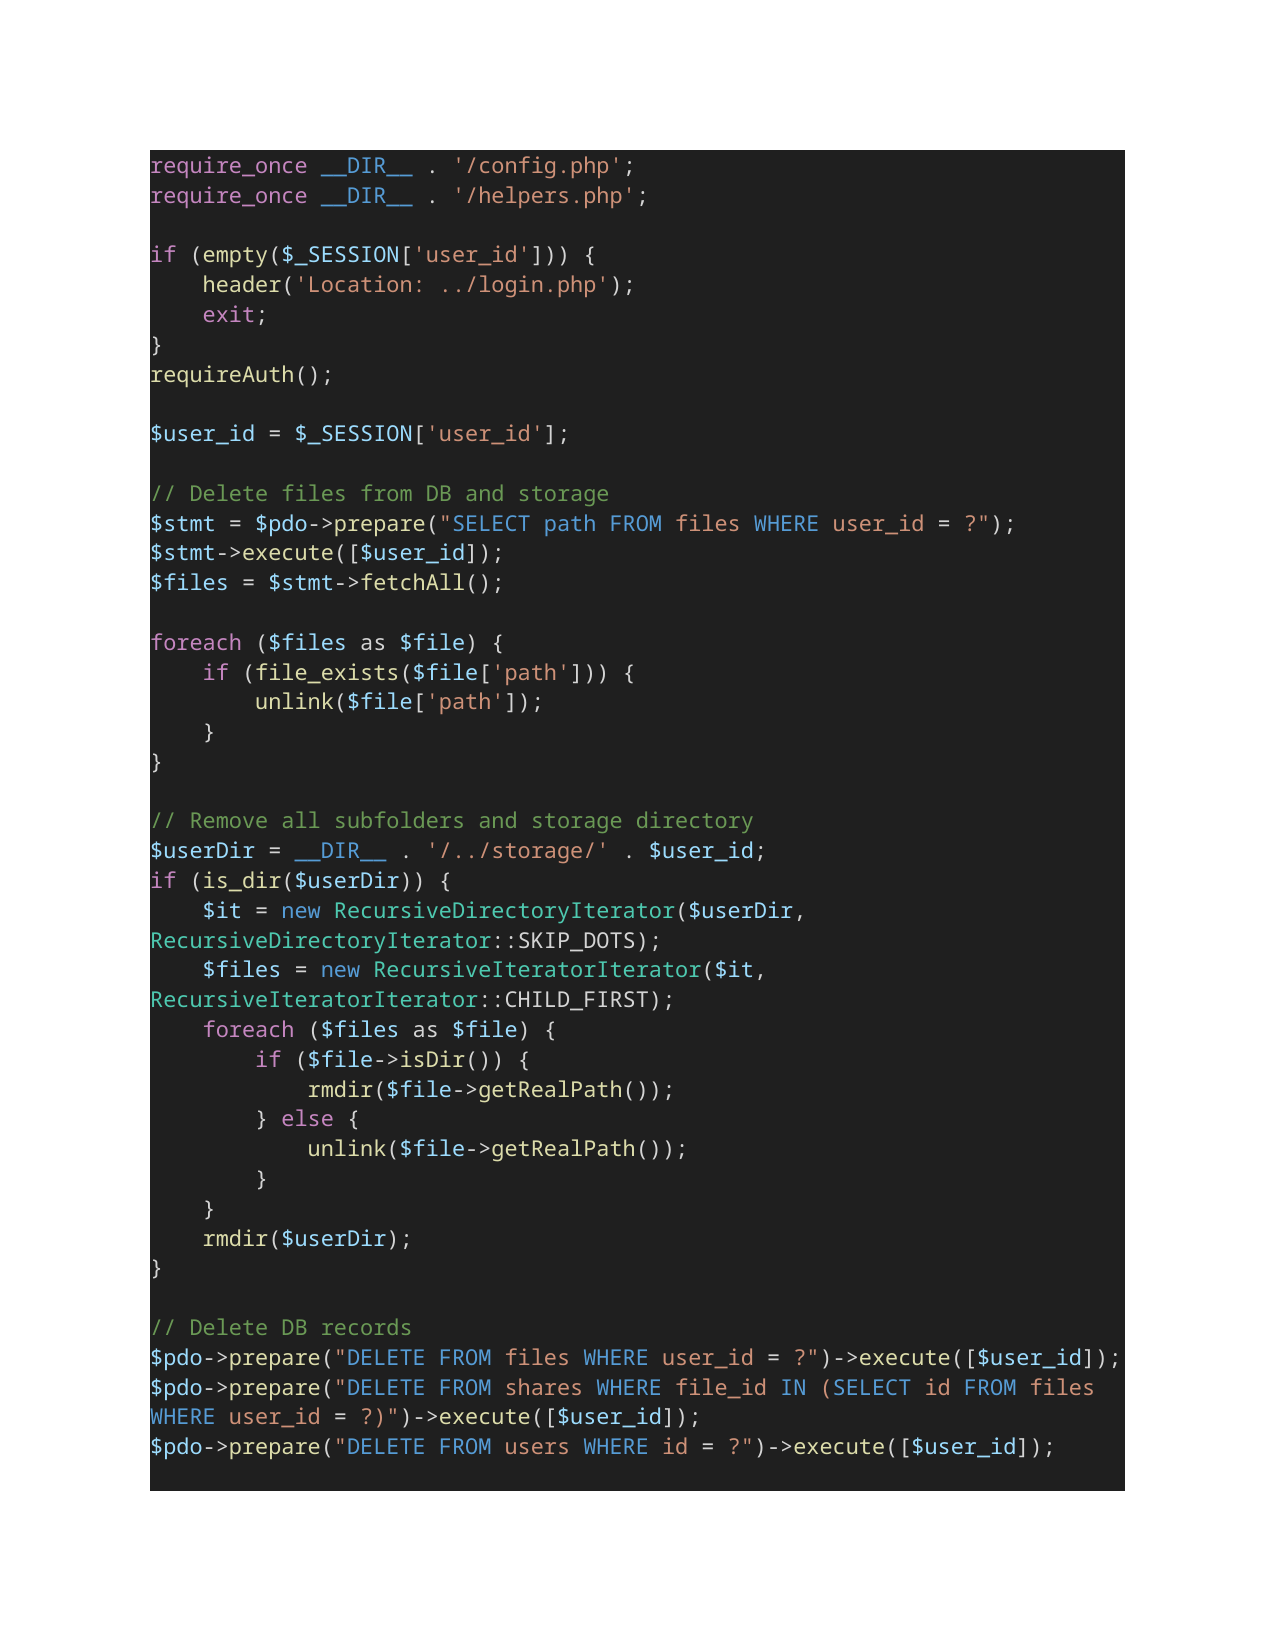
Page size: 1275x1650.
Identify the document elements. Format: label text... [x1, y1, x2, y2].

text $user_id = $_SESSION['user_id']; [150, 418, 1125, 448]
text $pdo->prepare("DELETE FROM files WHERE user_id = ?")->execute([$user_id]); [150, 1342, 1125, 1371]
text if (file_exists($file['path'])) { [150, 656, 1125, 686]
text if ($file->isDir()) { [150, 1044, 1125, 1073]
text exit; [150, 299, 1125, 329]
text foreach ($files as $file) { [150, 1014, 1125, 1044]
text } [150, 746, 1125, 776]
text } [150, 716, 1125, 746]
text $it = new RecursiveDirectoryIterator($userDir, RecursiveDirectoryIterator::SKIP_DOTS); [150, 895, 1125, 954]
text $files = new RecursiveIteratorIterator($it, RecursiveIteratorIterator::CHILD_FIRST); [150, 954, 1125, 1014]
text if (is_dir($userDir)) { [150, 865, 1125, 895]
text unlink($file->getRealPath()); [150, 1133, 1125, 1163]
text header('Location: ../login.php'); [150, 269, 1125, 299]
text } [150, 1193, 1125, 1222]
text require_once __DIR__ . '/helpers.php'; [150, 180, 1125, 209]
text $files = $stmt->fetchAll(); [150, 567, 1125, 597]
text // Delete DB records [150, 1312, 1125, 1342]
text } [150, 1252, 1125, 1282]
text // Delete files from DB and storage [150, 478, 1125, 507]
text require_once __DIR__ . '/config.php'; [150, 150, 1125, 180]
text foreach ($files as $file) { [150, 627, 1125, 656]
text if (empty($_SESSION['user_id'])) { [150, 239, 1125, 269]
text } [150, 1163, 1125, 1193]
text } [150, 329, 1125, 358]
text } else { [150, 1103, 1125, 1133]
text $pdo->prepare("DELETE FROM users WHERE id = ?")->execute([$user_id]); [150, 1431, 1125, 1461]
text $stmt = $pdo->prepare("SELECT path FROM files WHERE user_id = ?"); [150, 507, 1125, 537]
text requireAuth(); [150, 358, 1125, 388]
text $stmt->execute([$user_id]); [150, 537, 1125, 567]
text $pdo->prepare("DELETE FROM shares WHERE file_id IN (SELECT id FROM files WHERE user_id = ?)")->execute([$user_id]); [150, 1371, 1125, 1431]
text rmdir($userDir); [150, 1222, 1125, 1252]
text rmdir($file->getRealPath()); [150, 1073, 1125, 1103]
text // Remove all subfolders and storage directory [150, 805, 1125, 835]
text $userDir = __DIR__ . '/../storage/' . $user_id; [150, 835, 1125, 865]
text unlink($file['path']); [150, 686, 1125, 716]
